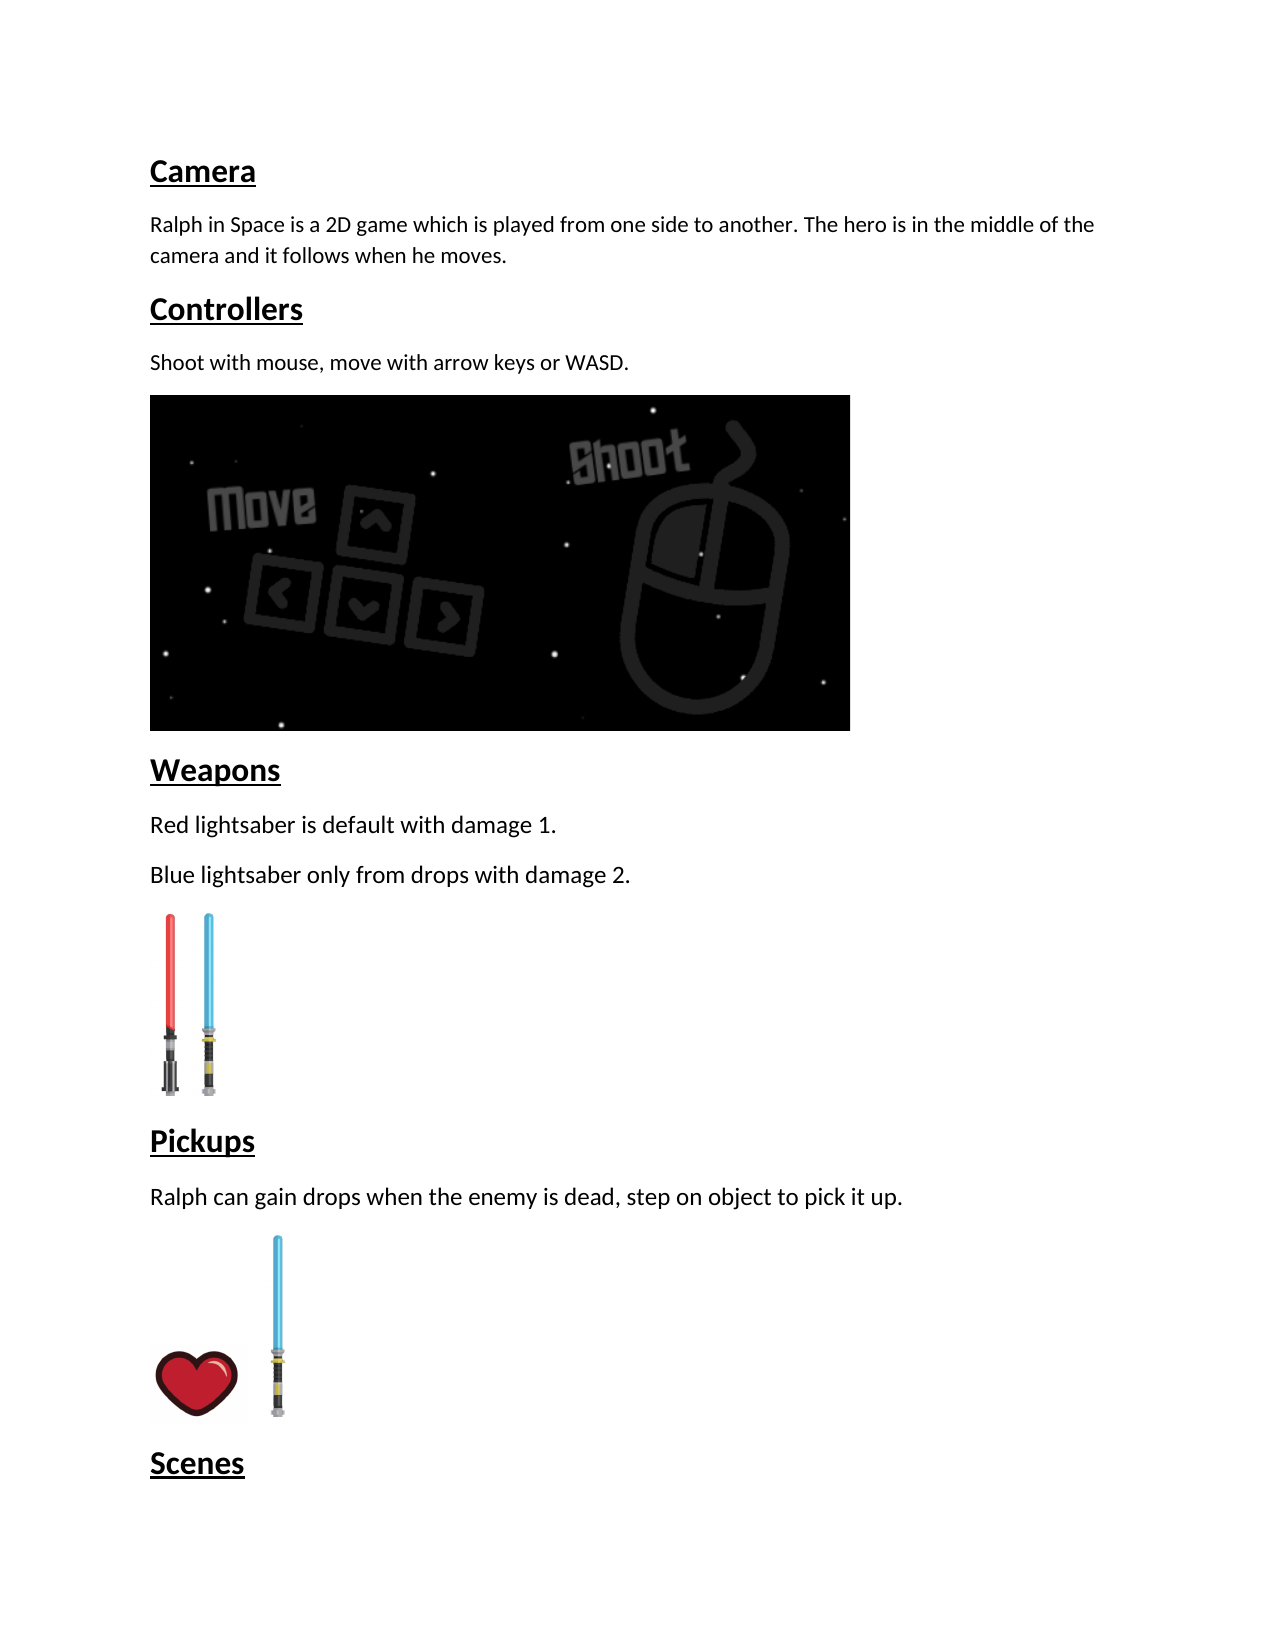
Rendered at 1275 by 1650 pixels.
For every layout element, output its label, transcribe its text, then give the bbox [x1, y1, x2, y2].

text Pickups [150, 1120, 1125, 1161]
text Shoot with mouse, move with arrow keys or WASD. [150, 348, 1125, 376]
picture [189, 908, 223, 1102]
text Camera [150, 150, 1125, 191]
picture [150, 1345, 249, 1423]
text Ralph can gain drops when the enemy is dead, step on object to pick it up. [150, 1181, 1125, 1211]
text Blue lightsaber only from drops with damage 2. [150, 859, 1125, 890]
text Ralph in Space is a 2D game which is played from one side to another. The hero is in the middle of the camera and it follows when he moves. [150, 211, 1125, 269]
text Weapons [150, 749, 1125, 790]
text Controllers [150, 288, 1125, 328]
picture [150, 395, 851, 731]
text Scenes [150, 1442, 1125, 1482]
picture [150, 913, 185, 1102]
picture [258, 1230, 292, 1423]
text Red lightsaber is default with damage 1. [150, 810, 1125, 840]
